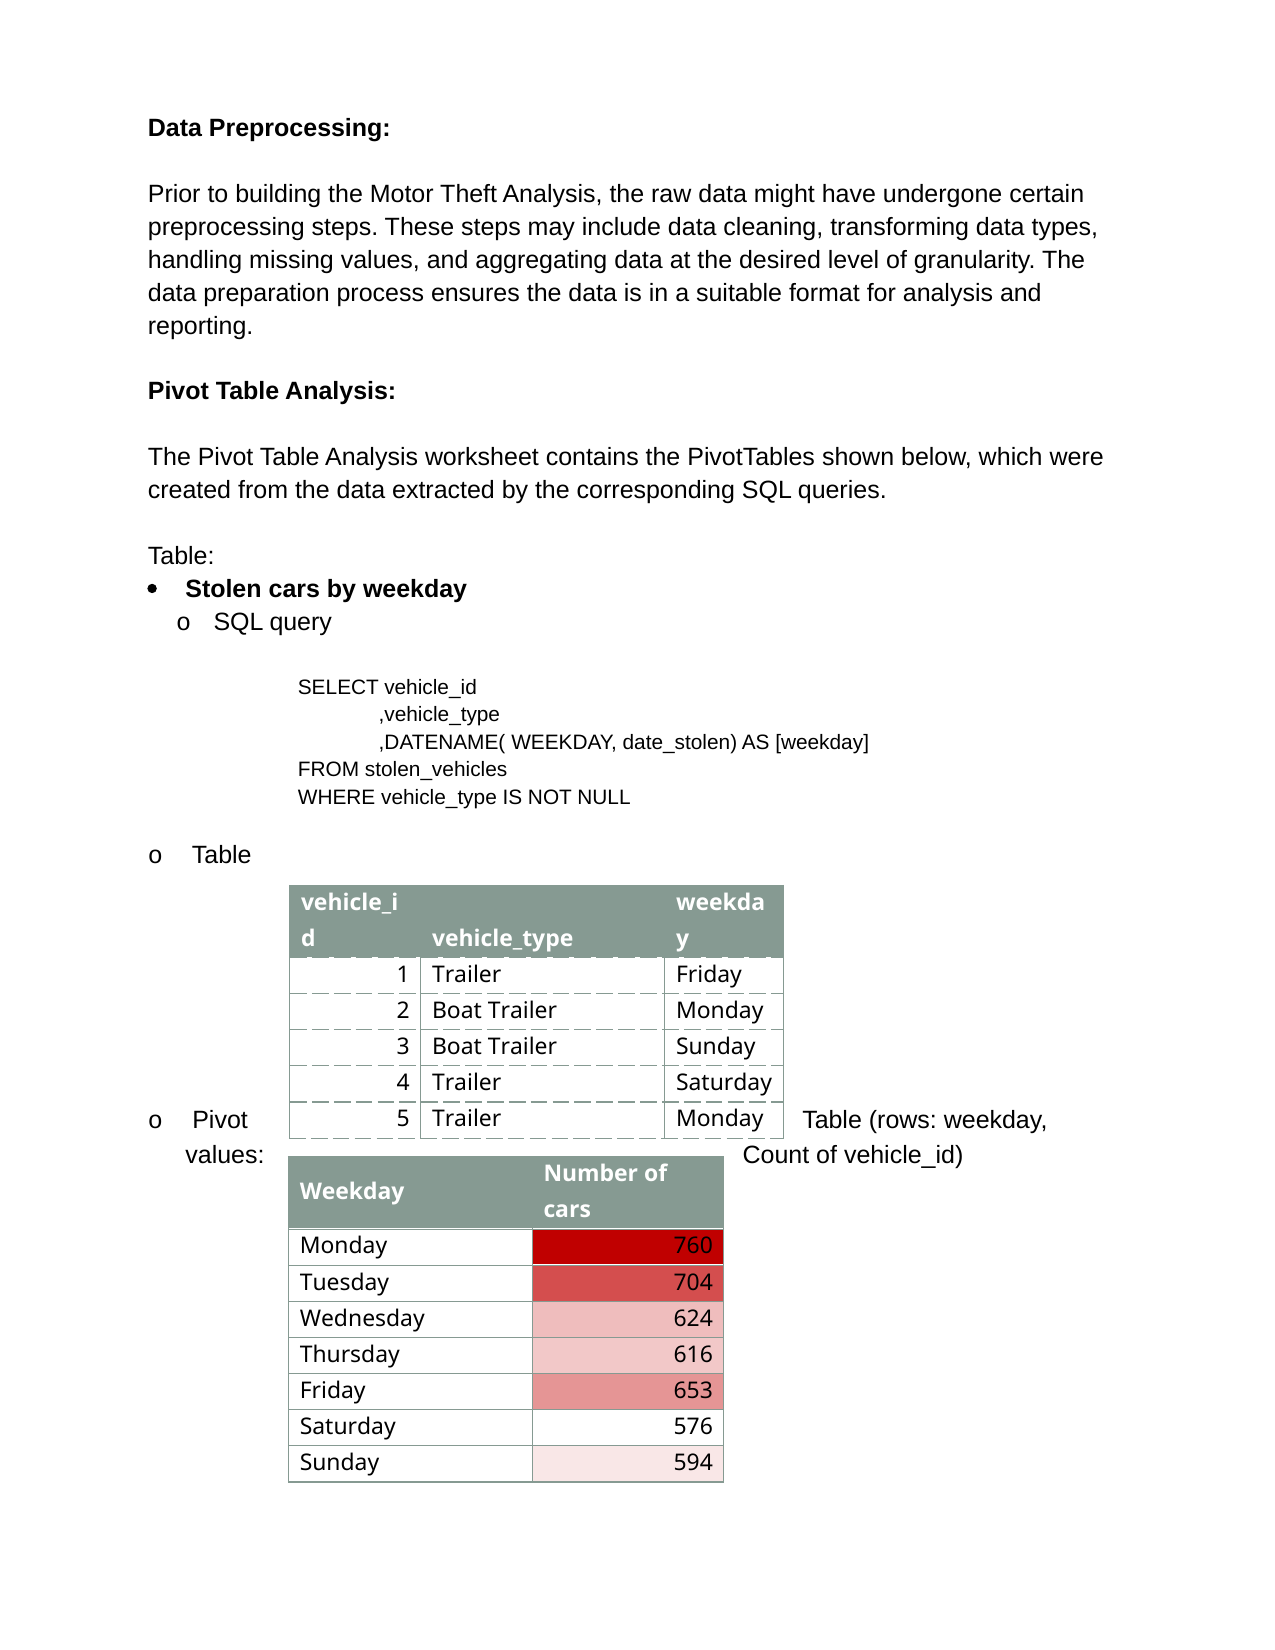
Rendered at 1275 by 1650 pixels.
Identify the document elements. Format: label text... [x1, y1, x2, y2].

text FROM stolen_vehicles [223, 757, 1127, 781]
table_cell 653 [533, 1374, 723, 1409]
table_cell Boat Trailer [421, 1029, 664, 1065]
table_cell Boat Trailer [421, 993, 664, 1029]
table_cell 704 [533, 1266, 723, 1301]
table_cell 1 [290, 957, 420, 993]
table_header Weekday [289, 1158, 532, 1228]
table_header weekday [665, 886, 783, 957]
text Pivot Table Analysis: [148, 376, 1127, 404]
text ,DATENAME( WEEKDAY, date_stolen) AS [weekday] [298, 730, 1127, 754]
list Table [148, 840, 1127, 903]
text Data Preprocessing: [148, 112, 1127, 141]
table_cell 576 [533, 1410, 723, 1445]
table_cell Sunday [665, 1029, 783, 1065]
table_cell Monday [289, 1230, 532, 1264]
table_cell Trailer [421, 1101, 664, 1137]
list SQL query [176, 607, 1127, 638]
table_cell 5 [290, 1101, 420, 1137]
table_cell 3 [290, 1029, 420, 1065]
table_cell 616 [533, 1338, 723, 1373]
text ,vehicle_type [373, 702, 1127, 726]
table_cell Tuesday [289, 1266, 532, 1301]
table_cell Monday [665, 993, 783, 1029]
table_cell 624 [533, 1302, 723, 1337]
table_cell Monday [665, 1101, 783, 1137]
table_cell 594 [533, 1446, 723, 1481]
table_header Number of cars [533, 1158, 723, 1228]
table_cell Trailer [421, 957, 664, 993]
list Pivot Table (rows: weekday, values: Count of vehicle_id) [148, 1105, 1127, 1201]
table_cell 4 [290, 1065, 420, 1101]
table_cell 2 [290, 993, 420, 1029]
text WHERE vehicle_type IS NOT NULL [223, 785, 1127, 809]
table_cell Trailer [421, 1065, 664, 1101]
table_cell Friday [665, 957, 783, 993]
table_header vehicle_id [290, 886, 420, 957]
table_cell Friday [289, 1374, 532, 1409]
list SELECT vehicle_id [298, 642, 1127, 699]
text Table: [148, 541, 1127, 569]
table_cell Thursday [289, 1338, 532, 1373]
list Stolen cars by weekday [148, 574, 1127, 603]
table_cell Saturday [665, 1065, 783, 1101]
table_cell Sunday [289, 1446, 532, 1481]
table_cell Wednesday [289, 1302, 532, 1337]
table_cell Saturday [289, 1410, 532, 1445]
text Prior to building the Motor Theft Analysis, the raw data might have undergone certain preprocessing steps. These steps may include data cleaning, transforming data types, handling missing values, and aggregating data at the desired level of granularity. The data preparation process ensures the data is in a suitable format for analysis and reporting. [148, 178, 1127, 372]
text The Pivot Table Analysis worksheet contains the PivotTables shown below, which were created from the data extracted by the corresponding SQL queries. [148, 442, 1127, 503]
table_cell 760 [533, 1230, 723, 1264]
table_header vehicle_type [421, 886, 664, 957]
